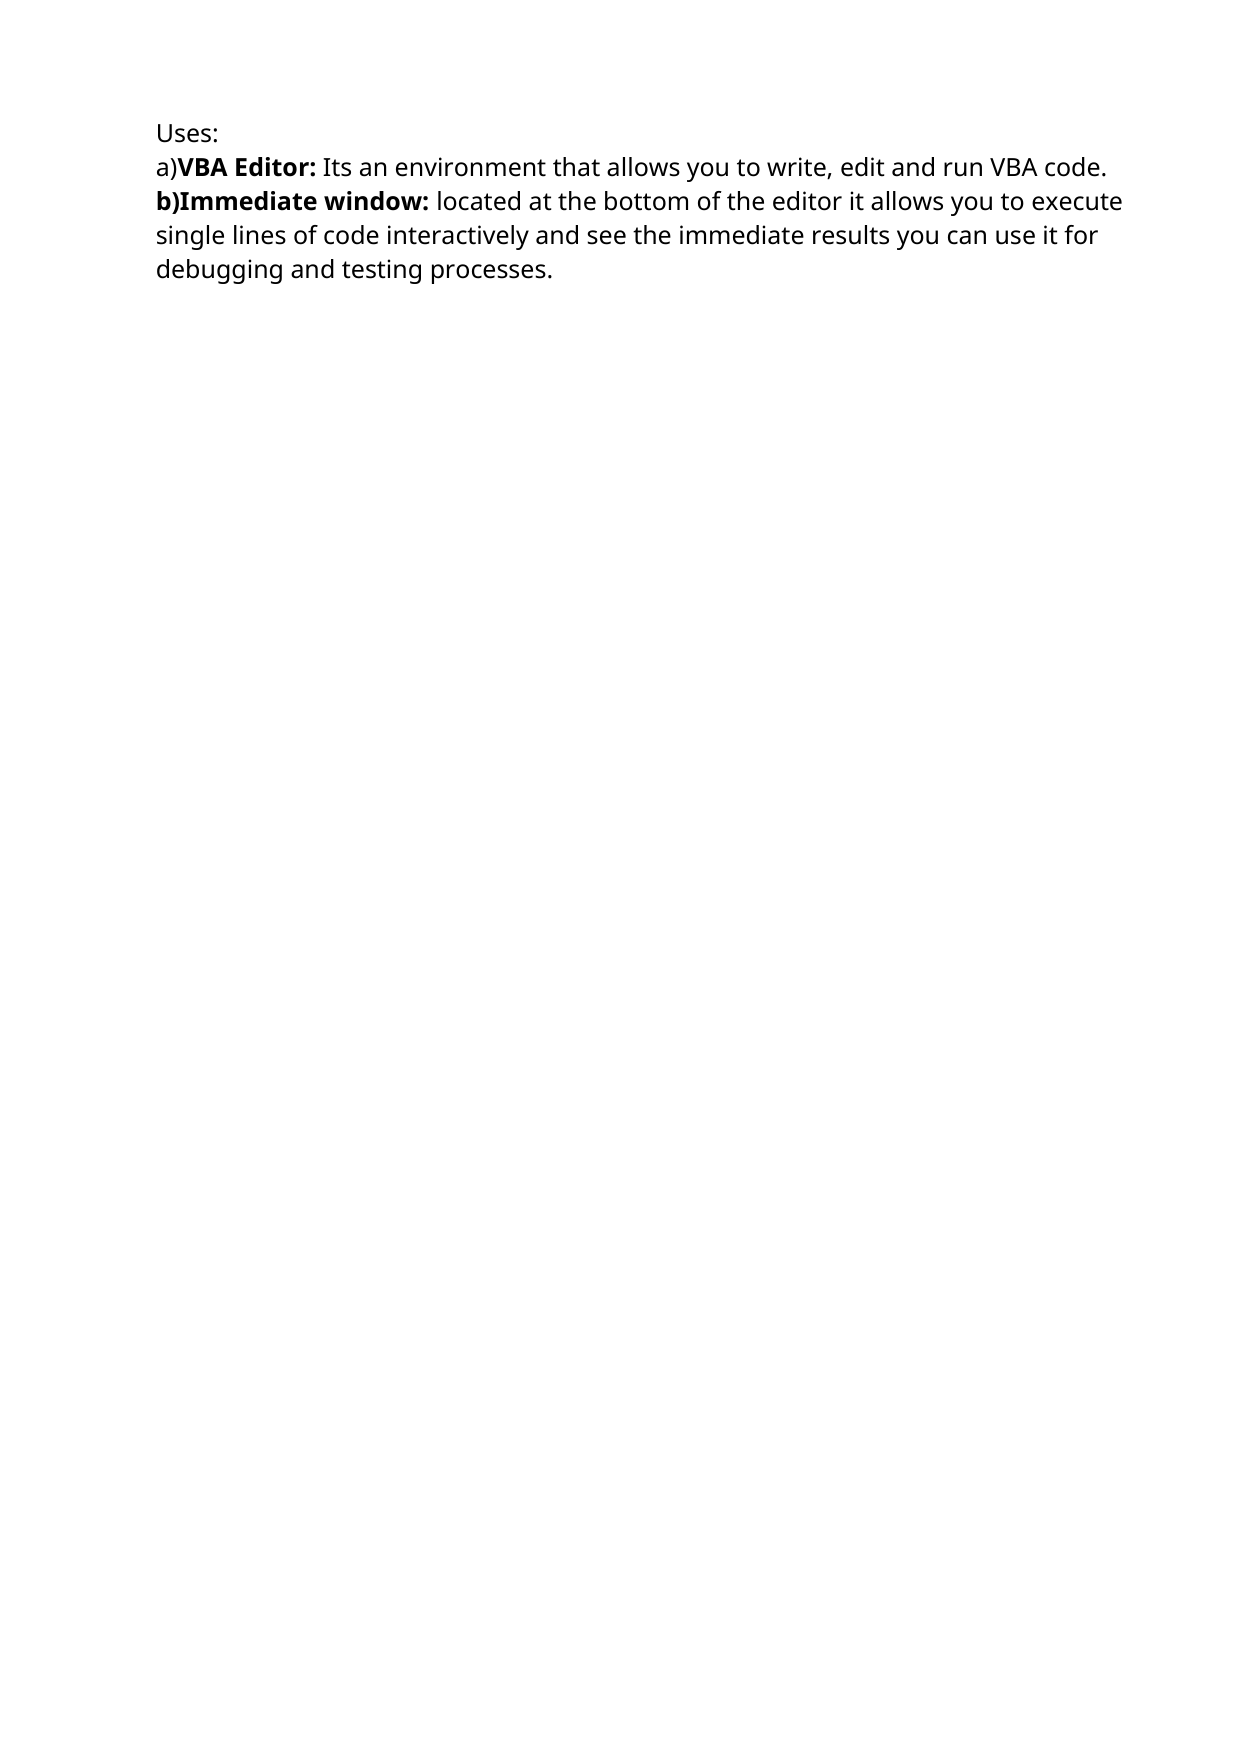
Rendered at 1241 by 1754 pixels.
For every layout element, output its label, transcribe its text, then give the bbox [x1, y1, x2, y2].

text Uses: [156, 115, 1134, 149]
text b)Immediate window: located at the bottom of the editor it allows you to execute single lines of code interactively and see the immediate results you can use it for debugging and testing processes. [156, 183, 1134, 286]
text a)VBA Editor: Its an environment that allows you to write, edit and run VBA code. [156, 149, 1134, 183]
